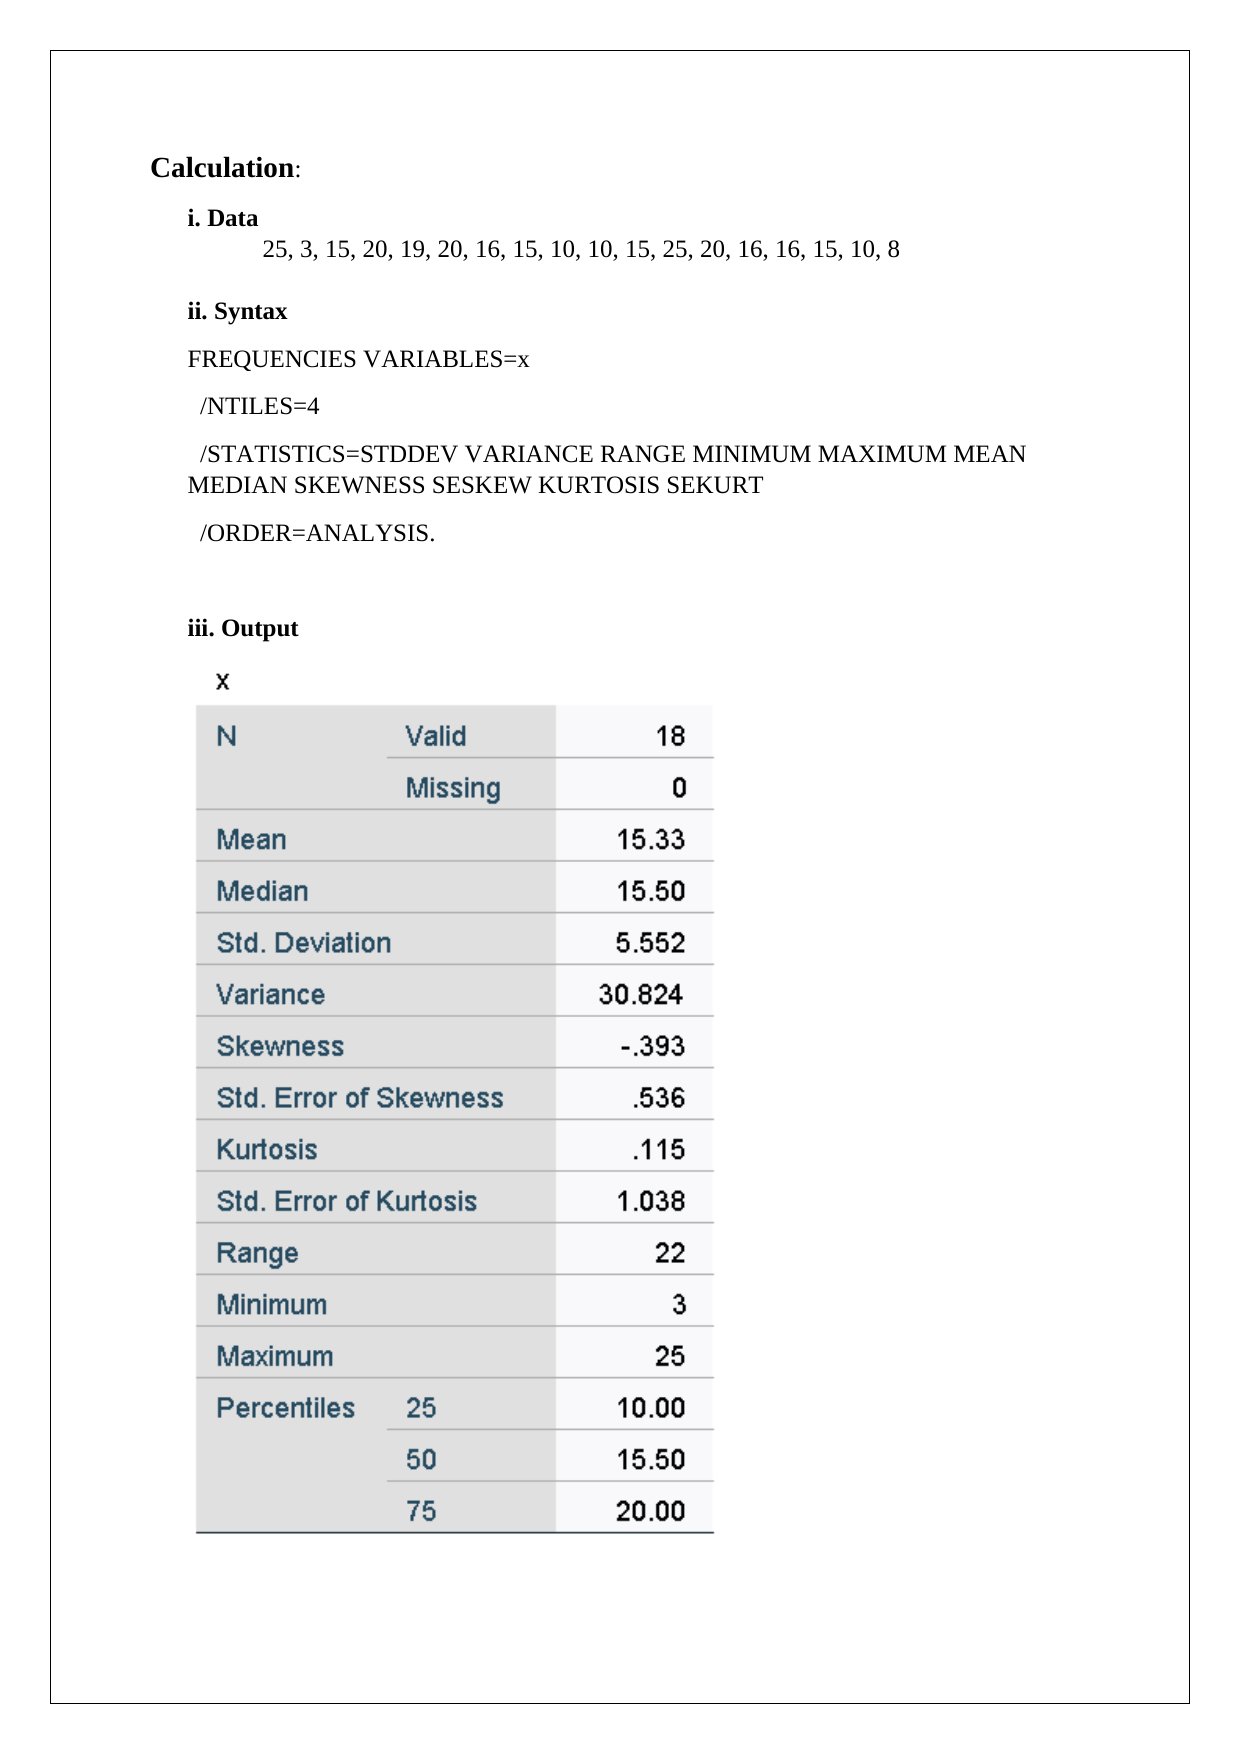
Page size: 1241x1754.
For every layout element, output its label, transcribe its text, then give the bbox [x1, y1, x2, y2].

list Syntax [187, 296, 1090, 325]
list Output [187, 613, 1090, 642]
picture [187, 661, 744, 1551]
text /STATISTICS=STDDEV VARIANCE RANGE MINIMUM MAXIMUM MEAN MEDIAN SKEWNESS SESKEW KURTOSIS SEKURT [187, 439, 1090, 499]
list Data [187, 203, 1090, 232]
list 25, 3, 15, 20, 19, 20, 16, 15, 10, 10, 15, 25, 20, 16, 16, 15, 10, 8 [262, 234, 1090, 263]
text /NTILES=4 [187, 391, 1090, 420]
text /ORDER=ANALYSIS. [187, 518, 1090, 547]
text Calculation: [150, 150, 1090, 183]
text FREQUENCIES VARIABLES=x [187, 344, 1090, 372]
